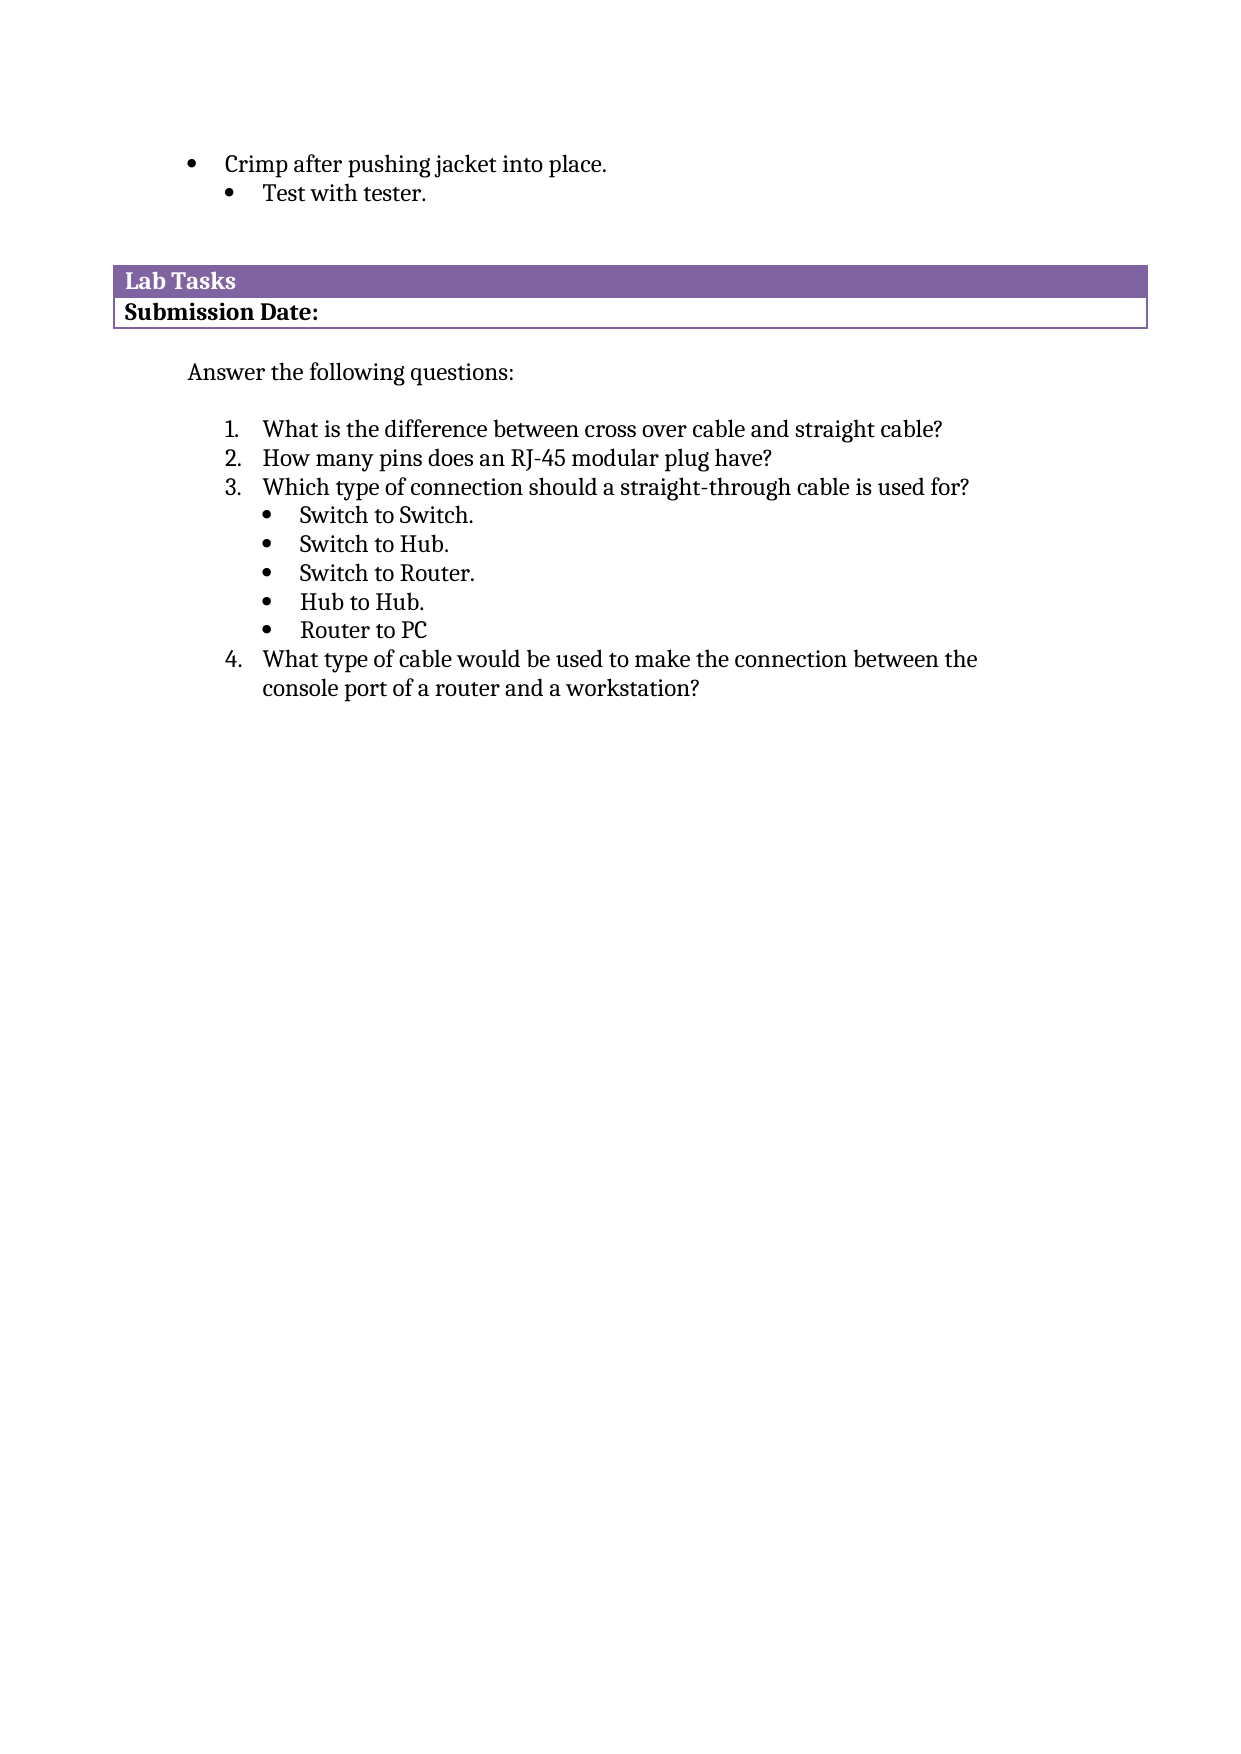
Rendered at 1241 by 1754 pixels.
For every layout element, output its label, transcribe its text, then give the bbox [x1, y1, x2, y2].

list Hub to Hub. [262, 587, 1053, 616]
table_header Lab Tasks [115, 267, 1146, 296]
list Switch to Hub. [262, 530, 1053, 559]
list Which type of connection should a straight-through cable is used for? [225, 472, 1053, 501]
list What type of cable would be used to make the connection between the console port of a router and a workstation? [225, 645, 1053, 702]
list Router to PC [262, 616, 1053, 645]
table_cell Submission Date: [115, 298, 1146, 327]
list Switch to Switch. [262, 501, 1053, 530]
list How many pins does an RJ-45 modular plug have? [225, 444, 1053, 472]
list Test with tester. [225, 179, 1053, 207]
text Answer the following questions: [187, 357, 1053, 386]
list Switch to Router. [262, 559, 1053, 587]
list What is the difference between cross over cable and straight cable? [225, 415, 1053, 444]
list Crimp after pushing jacket into place. [187, 150, 1053, 179]
